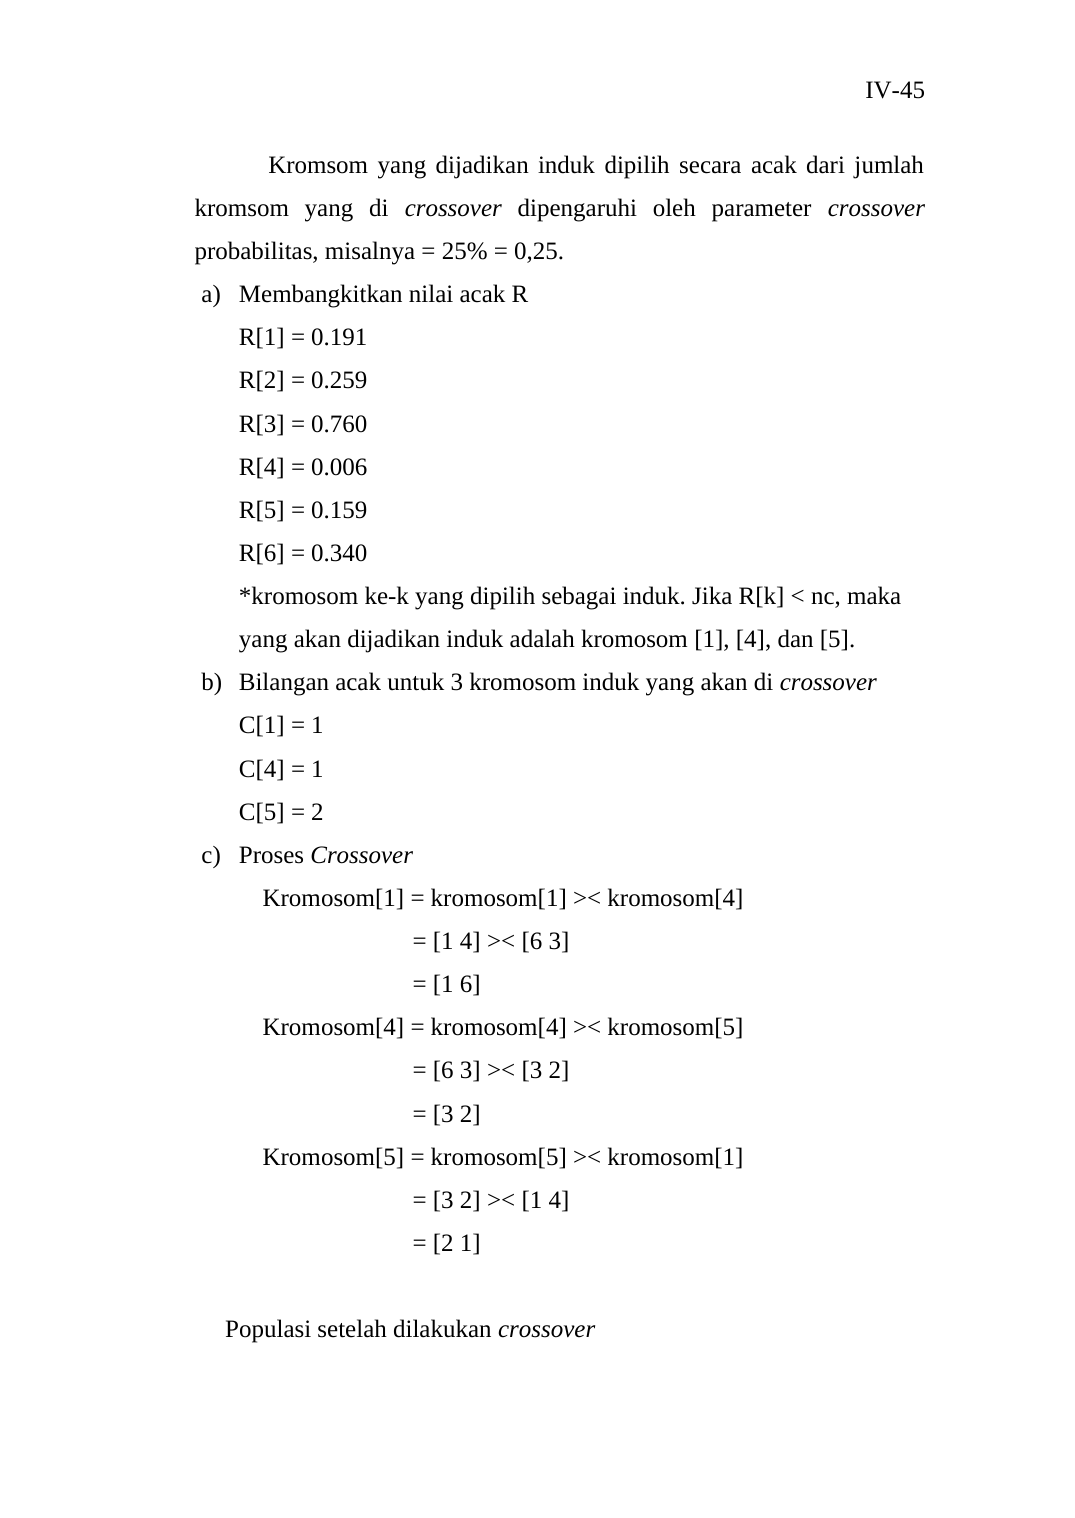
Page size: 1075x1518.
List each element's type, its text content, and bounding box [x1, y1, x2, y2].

list Proses Crossover [201, 840, 925, 869]
list Kromosom[4] = kromosom[4] >< kromosom[5] [262, 1012, 925, 1041]
list Kromosom[1] = kromosom[1] >< kromosom[4] [262, 883, 925, 912]
list Kromsom yang dijadikan induk dipilih secara acak dari jumlah kromsom yang di crossover dipengaruhi oleh parameter crossover probabilitas, misalnya = 25% = 0,25. [194, 150, 925, 265]
list Bilangan acak untuk 3 kromosom induk yang akan di crossover [201, 667, 925, 696]
list = [6 3] >< [3 2] [262, 1056, 925, 1084]
list = [1 6] [262, 969, 925, 998]
list C[5] = 2 [239, 797, 925, 826]
list Membangkitkan nilai acak R [201, 279, 925, 308]
list = [2 1] [262, 1228, 925, 1257]
list Kromosom[5] = kromosom[5] >< kromosom[1] [262, 1142, 925, 1171]
list = [1 4] >< [6 3] [262, 926, 925, 955]
list R[5] = 0.159 [239, 495, 925, 524]
list R[1] = 0.191 [239, 322, 925, 351]
list = [3 2] [262, 1099, 925, 1127]
list R[6] = 0.340 [239, 538, 925, 567]
list C[4] = 1 [239, 754, 925, 782]
list = [3 2] >< [1 4] [262, 1185, 925, 1214]
list R[4] = 0.006 [239, 452, 925, 481]
list R[3] = 0.760 [239, 409, 925, 437]
list C[1] = 1 [239, 711, 925, 739]
list R[2] = 0.259 [239, 366, 925, 394]
list Populasi setelah dilakukan crossover [225, 1314, 925, 1343]
list *kromosom ke-k yang dipilih sebagai induk. Jika R[k] < nc, maka yang akan dijadikan induk adalah kromosom [1], [4], dan [5]. [239, 581, 925, 653]
